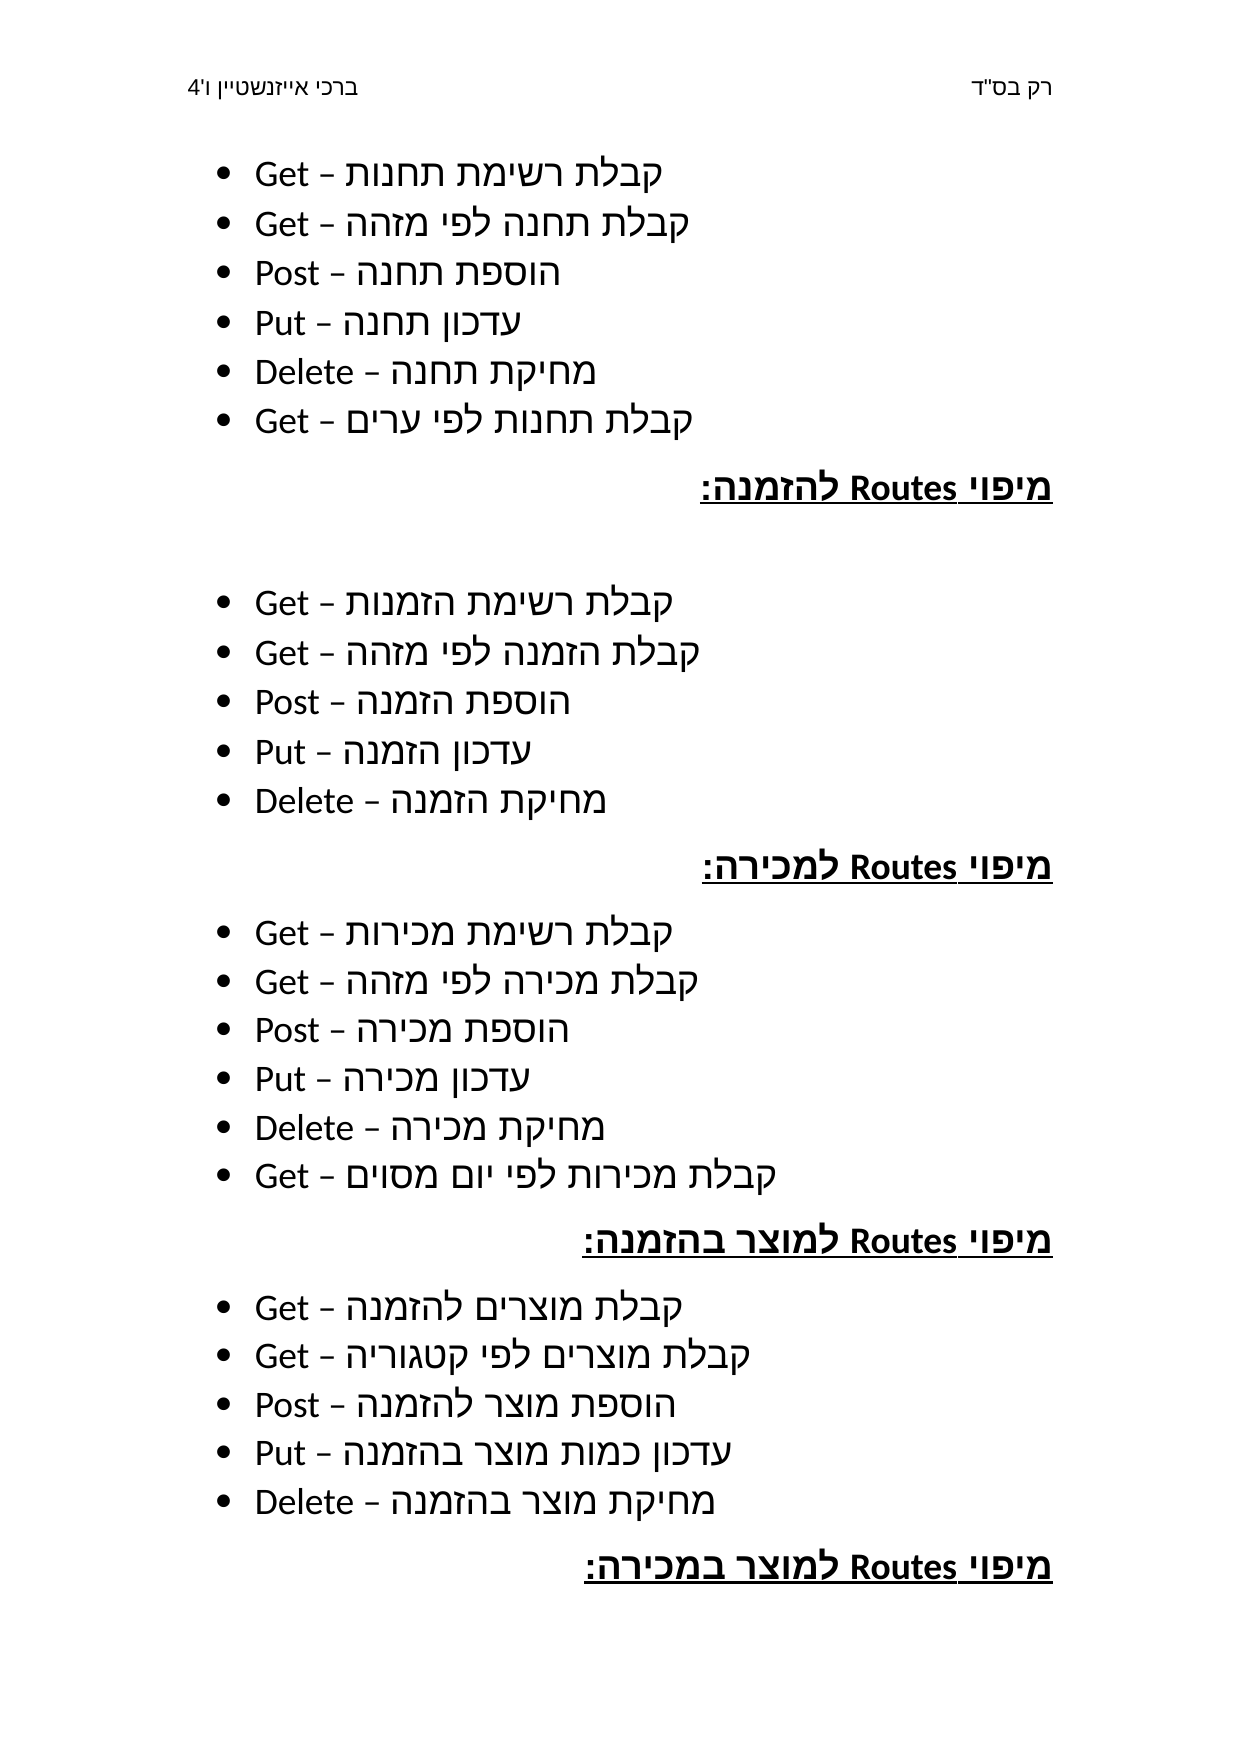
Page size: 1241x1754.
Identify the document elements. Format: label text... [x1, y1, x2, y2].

list Delete – מחיקת מוצר בהזמנה [217, 1478, 1053, 1523]
list Post – הוספת מכירה [217, 1006, 1053, 1052]
text מיפוי Routes להזמנה: [187, 463, 1053, 509]
list Get – קבלת הזמנה לפי מזהה [217, 629, 1053, 674]
list Get – קבלת רשימת הזמנות [217, 579, 1053, 625]
list Get – קבלת מוצרים להזמנה [217, 1283, 1053, 1329]
list Get – קבלת תחנה לפי מזהה [217, 199, 1053, 245]
text מיפוי Routes למוצר במכירה: [187, 1543, 1053, 1589]
list Put – עדכון מכירה [217, 1055, 1053, 1101]
list Post – הוספת מוצר להזמנה [217, 1381, 1053, 1426]
list Get – קבלת מכירות לפי יום מסוים [217, 1152, 1053, 1198]
list Get – קבלת מוצרים לפי קטגוריה [217, 1332, 1053, 1378]
text מיפוי Routes למכירה: [187, 843, 1053, 889]
list Post – הוספת תחנה [217, 249, 1053, 295]
text מיפוי Routes למוצר בהזמנה: [187, 1217, 1053, 1263]
list Put – עדכון תחנה [217, 298, 1053, 344]
list Delete – מחיקת מכירה [217, 1103, 1053, 1149]
list Delete – מחיקת תחנה [217, 348, 1053, 394]
list Get – קבלת רשימת תחנות [217, 150, 1053, 196]
list Get – קבלת מכירה לפי מזהה [217, 958, 1053, 1004]
list Put – עדכון כמות מוצר בהזמנה [217, 1429, 1053, 1475]
list Delete – מחיקת הזמנה [217, 777, 1053, 823]
list Post – הוספת הזמנה [217, 678, 1053, 724]
list Get – קבלת תחנות לפי ערים [217, 397, 1053, 443]
list Put – עדכון הזמנה [217, 728, 1053, 773]
list Get – קבלת רשימת מכירות [217, 909, 1053, 955]
